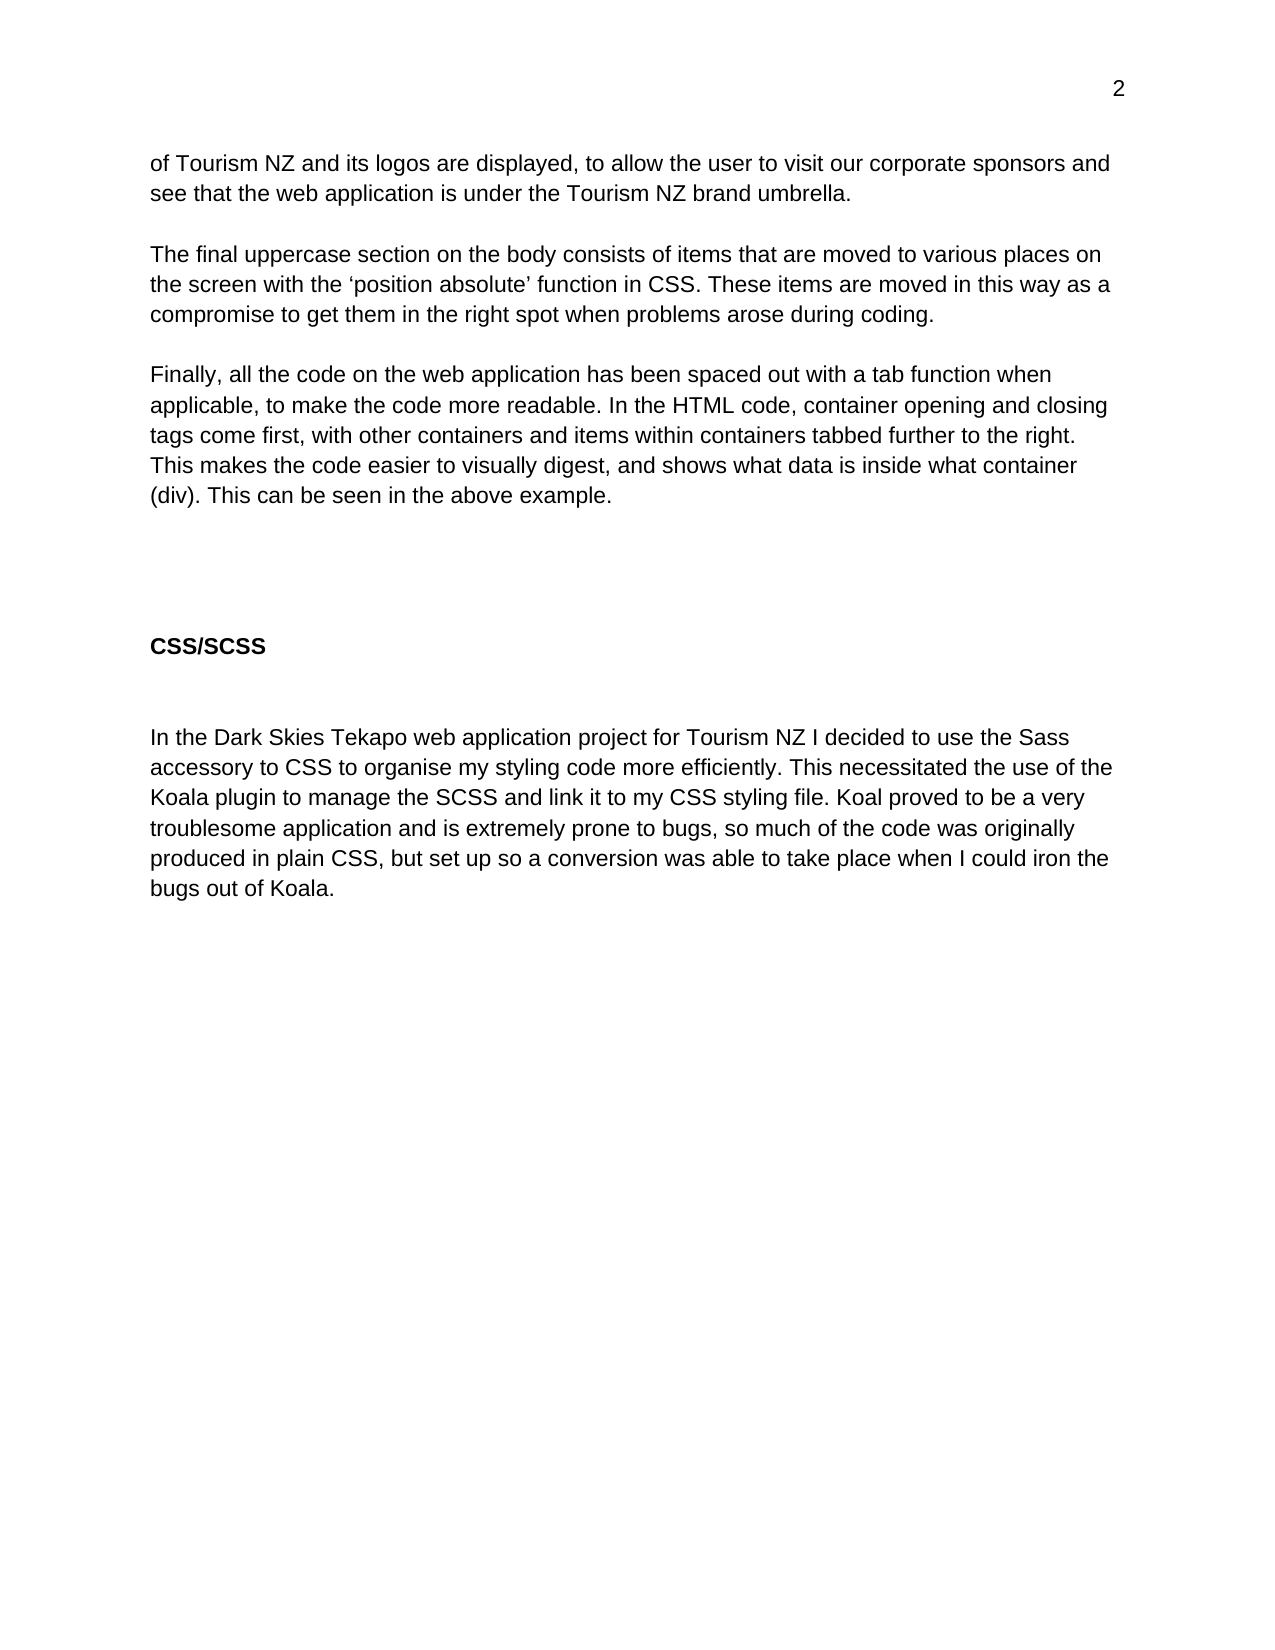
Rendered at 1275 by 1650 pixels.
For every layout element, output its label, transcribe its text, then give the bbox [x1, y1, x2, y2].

text CSS/SCSS [150, 633, 1125, 660]
text In the Dark Skies Tekapo web application project for Tourism NZ I decided to use the Sass accessory to CSS to organise my styling code more efficiently. This necessitated the use of the Koala plugin to manage the SCSS and link it to my CSS styling file. Koal proved to be a very troublesome application and is extremely prone to bugs, so much of the code was originally produced in plain CSS, but set up so a conversion was able to take place when I could iron the bugs out of Koala. [150, 724, 1125, 901]
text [150, 150, 1125, 207]
text The final uppercase section on the body consists of items that are moved to various places on the screen with the ‘position absolute’ function in CSS. These items are moved in this way as a compromise to get them in the right spot when problems arose during coding. [150, 241, 1125, 327]
text Finally, all the code on the web application has been spaced out with a tab function when applicable, to make the code more readable. In the HTML code, container opening and closing tags come first, with other containers and items within containers tabbed further to the right. This makes the code easier to visually digest, and shows what data is inside what container (div). This can be seen in the above example. [150, 361, 1125, 509]
